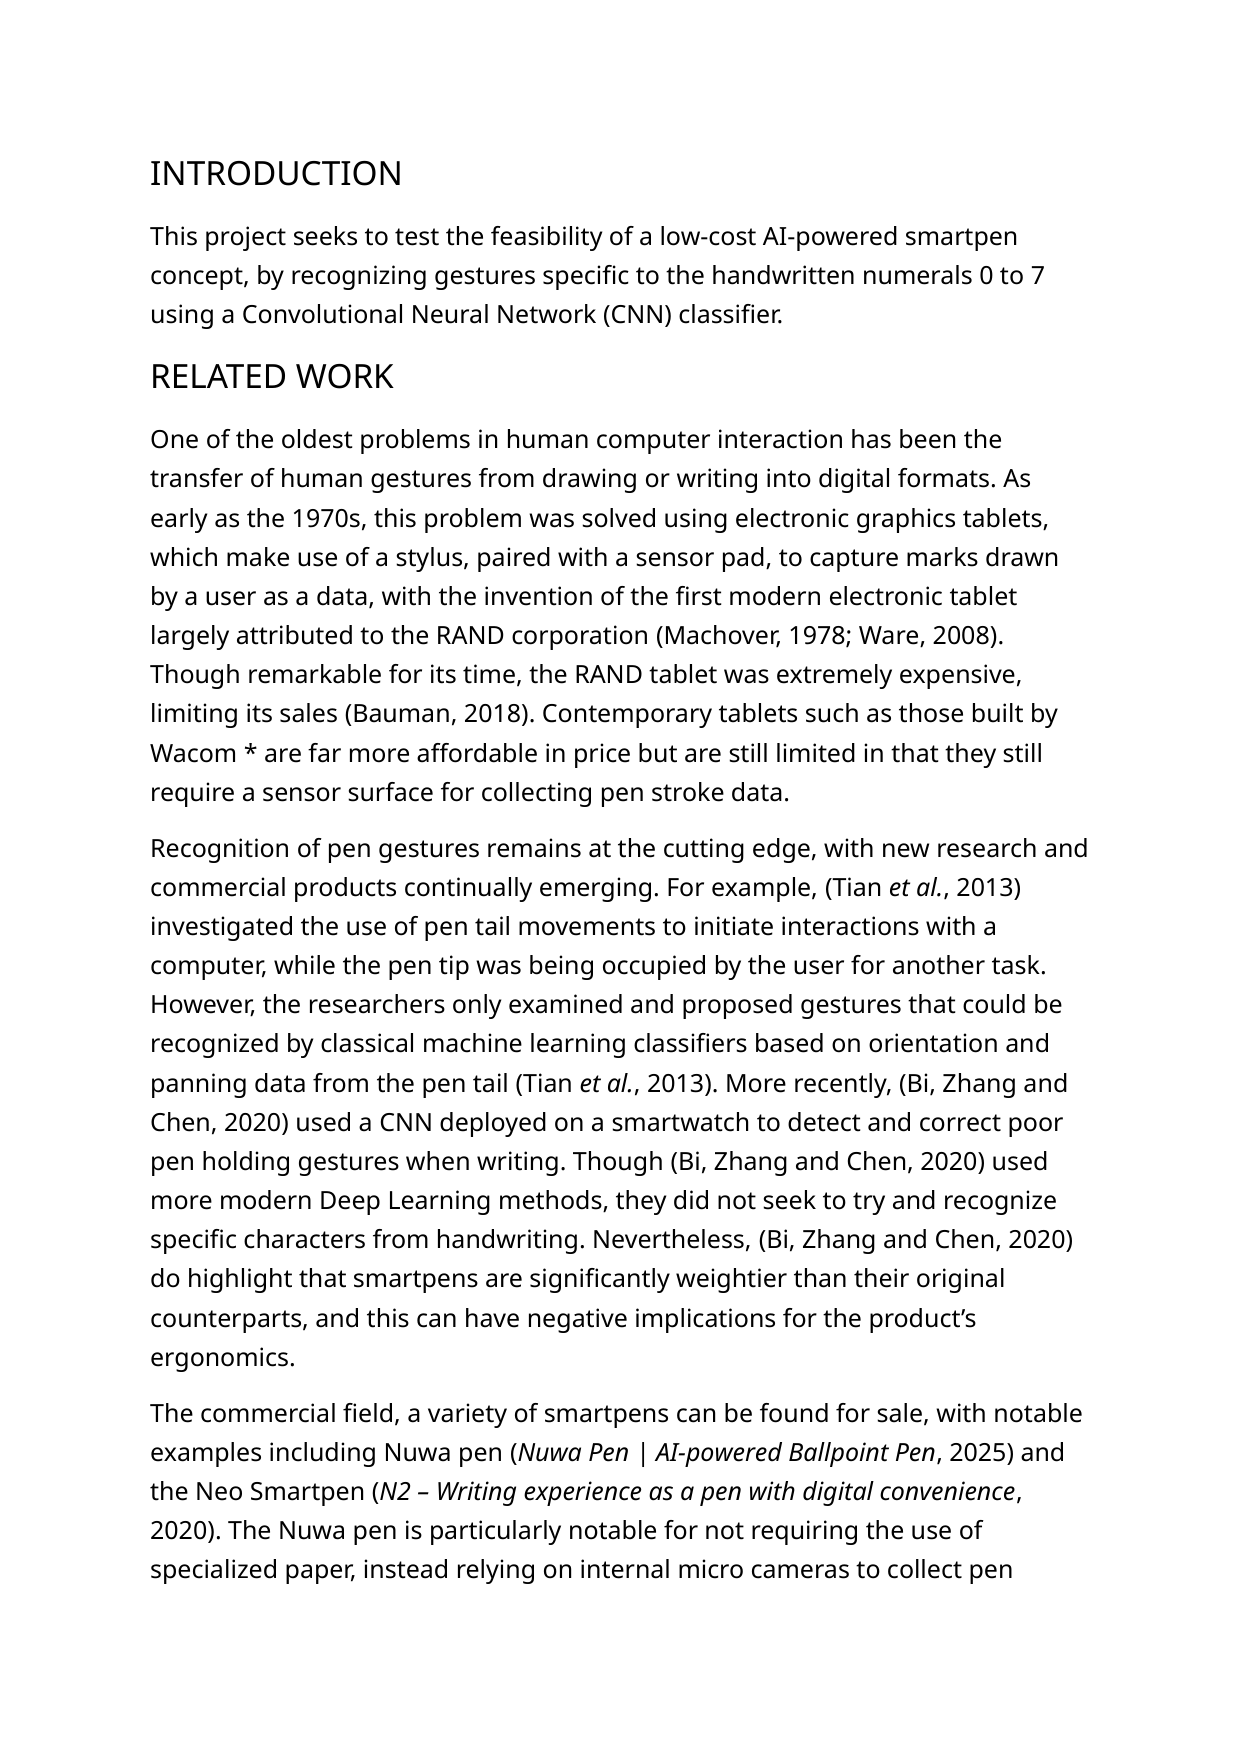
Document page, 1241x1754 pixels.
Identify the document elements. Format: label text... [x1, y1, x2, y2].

text One of the oldest problems in human computer interaction has been the transfer of human gestures from drawing or writing into digital formats. As early as the 1970s, this problem was solved using electronic graphics tablets, which make use of a stylus, paired with a sensor pad, to capture marks drawn by a user as a data, with the invention of the first modern electronic tablet largely attributed to the RAND corporation (Machover, 1978; Ware, 2008). Though remarkable for its time, the RAND tablet was extremely expensive, limiting its sales (Bauman, 2018). Contemporary tablets such as those built by Wacom * are far more affordable in price but are still limited in that they still require a sensor surface for collecting pen stroke data. [150, 422, 1090, 808]
text INTRODUCTION [150, 150, 1090, 195]
text Recognition of pen gestures remains at the cutting edge, with new research and commercial products continually emerging. For example, (Tian et al., 2013) investigated the use of pen tail movements to initiate interactions with a computer, while the pen tip was being occupied by the user for another task. However, the researchers only examined and proposed gestures that could be recognized by classical machine learning classifiers based on orientation and panning data from the pen tail (Tian et al., 2013). More recently, (Bi, Zhang and Chen, 2020) used a CNN deployed on a smartwatch to detect and correct poor pen holding gestures when writing. Though (Bi, Zhang and Chen, 2020) used more modern Deep Learning methods, they did not seek to try and recognize specific characters from handwriting. Nevertheless, (Bi, Zhang and Chen, 2020) do highlight that smartpens are significantly weightier than their original counterparts, and this can have negative implications for the product’s ergonomics. [150, 830, 1090, 1373]
text This project seeks to test the feasibility of a low-cost AI-powered smartpen concept, by recognizing gestures specific to the handwritten numerals 0 to 7 using a Convolutional Neural Network (CNN) classifier. [150, 219, 1090, 331]
text RELATED WORK [150, 353, 1090, 398]
